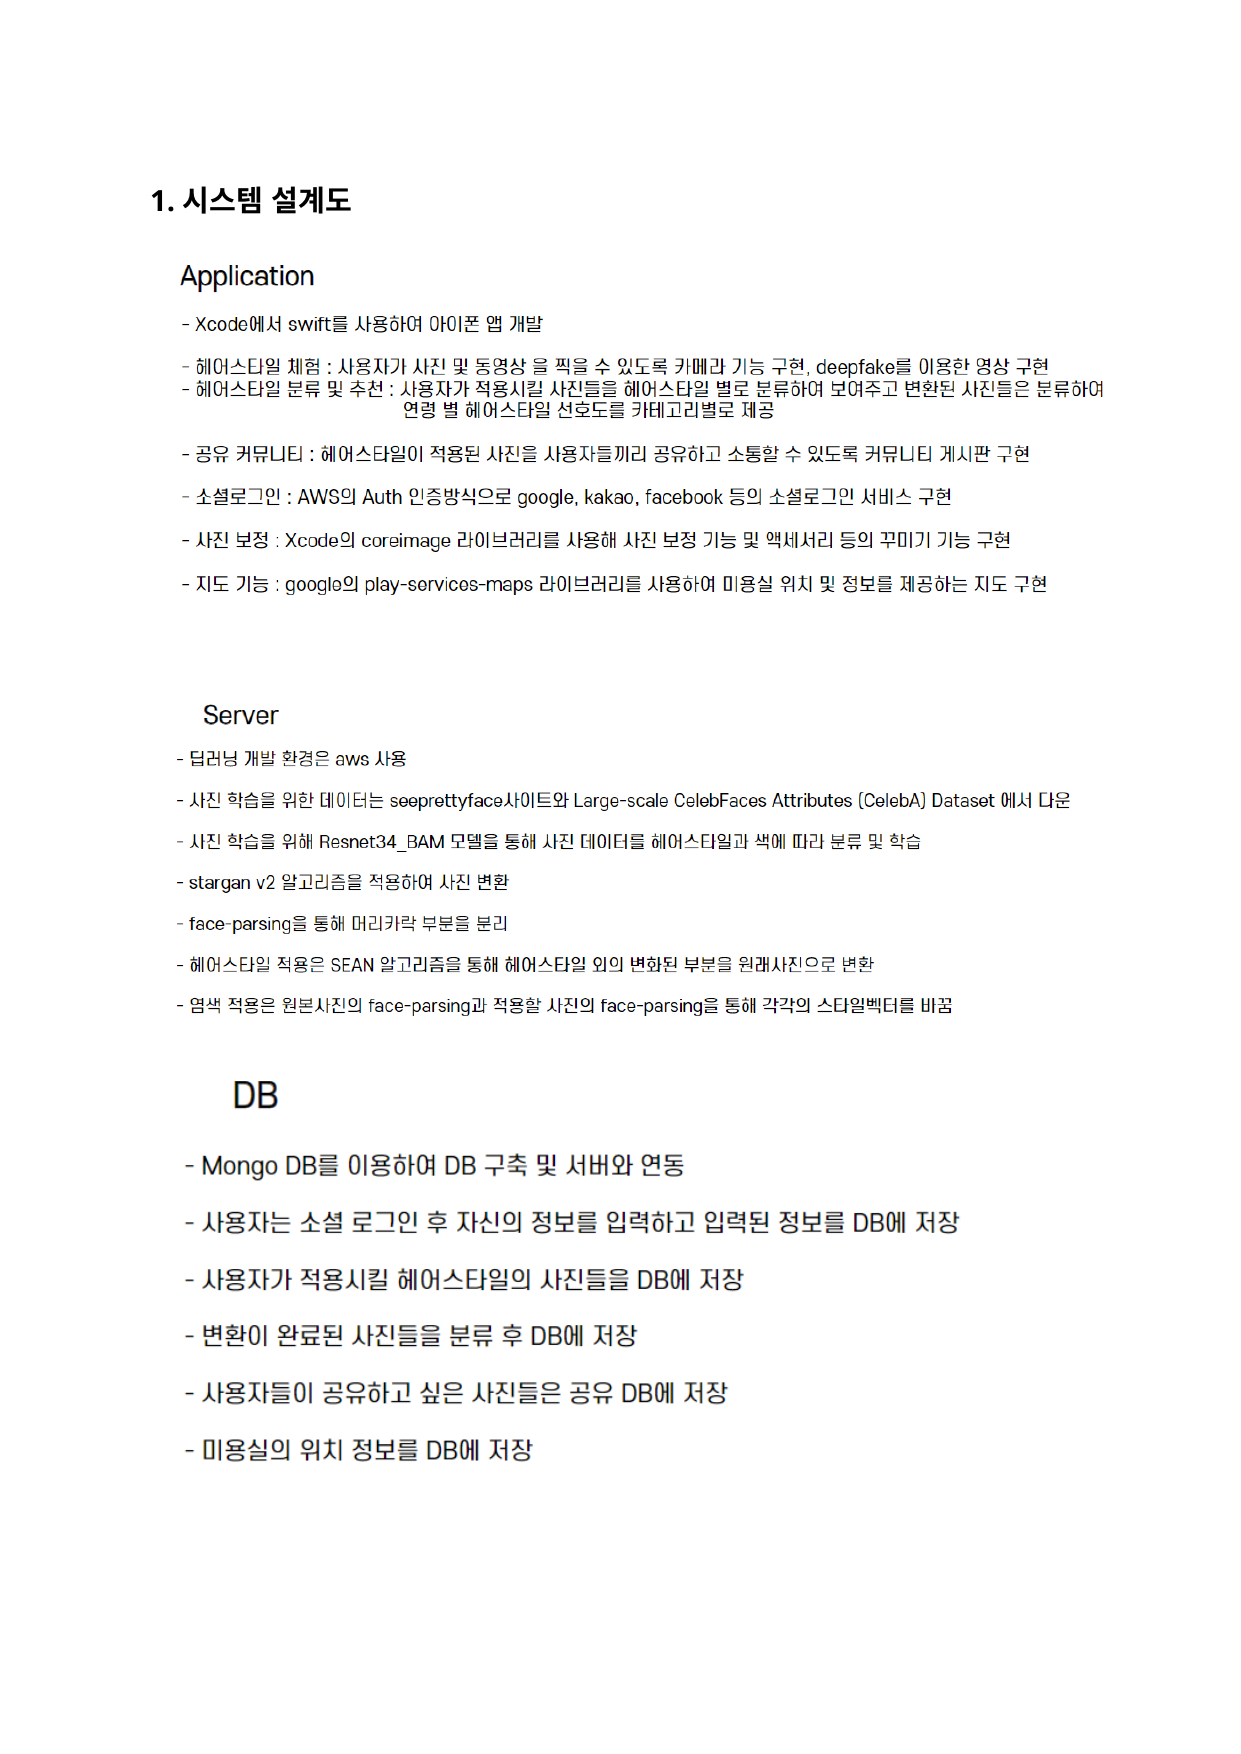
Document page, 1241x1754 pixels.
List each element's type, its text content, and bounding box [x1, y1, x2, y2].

picture [150, 695, 1087, 1046]
picture [165, 260, 1103, 643]
picture [150, 1060, 1019, 1510]
text 1. 시스템 설계도 [150, 177, 1090, 219]
